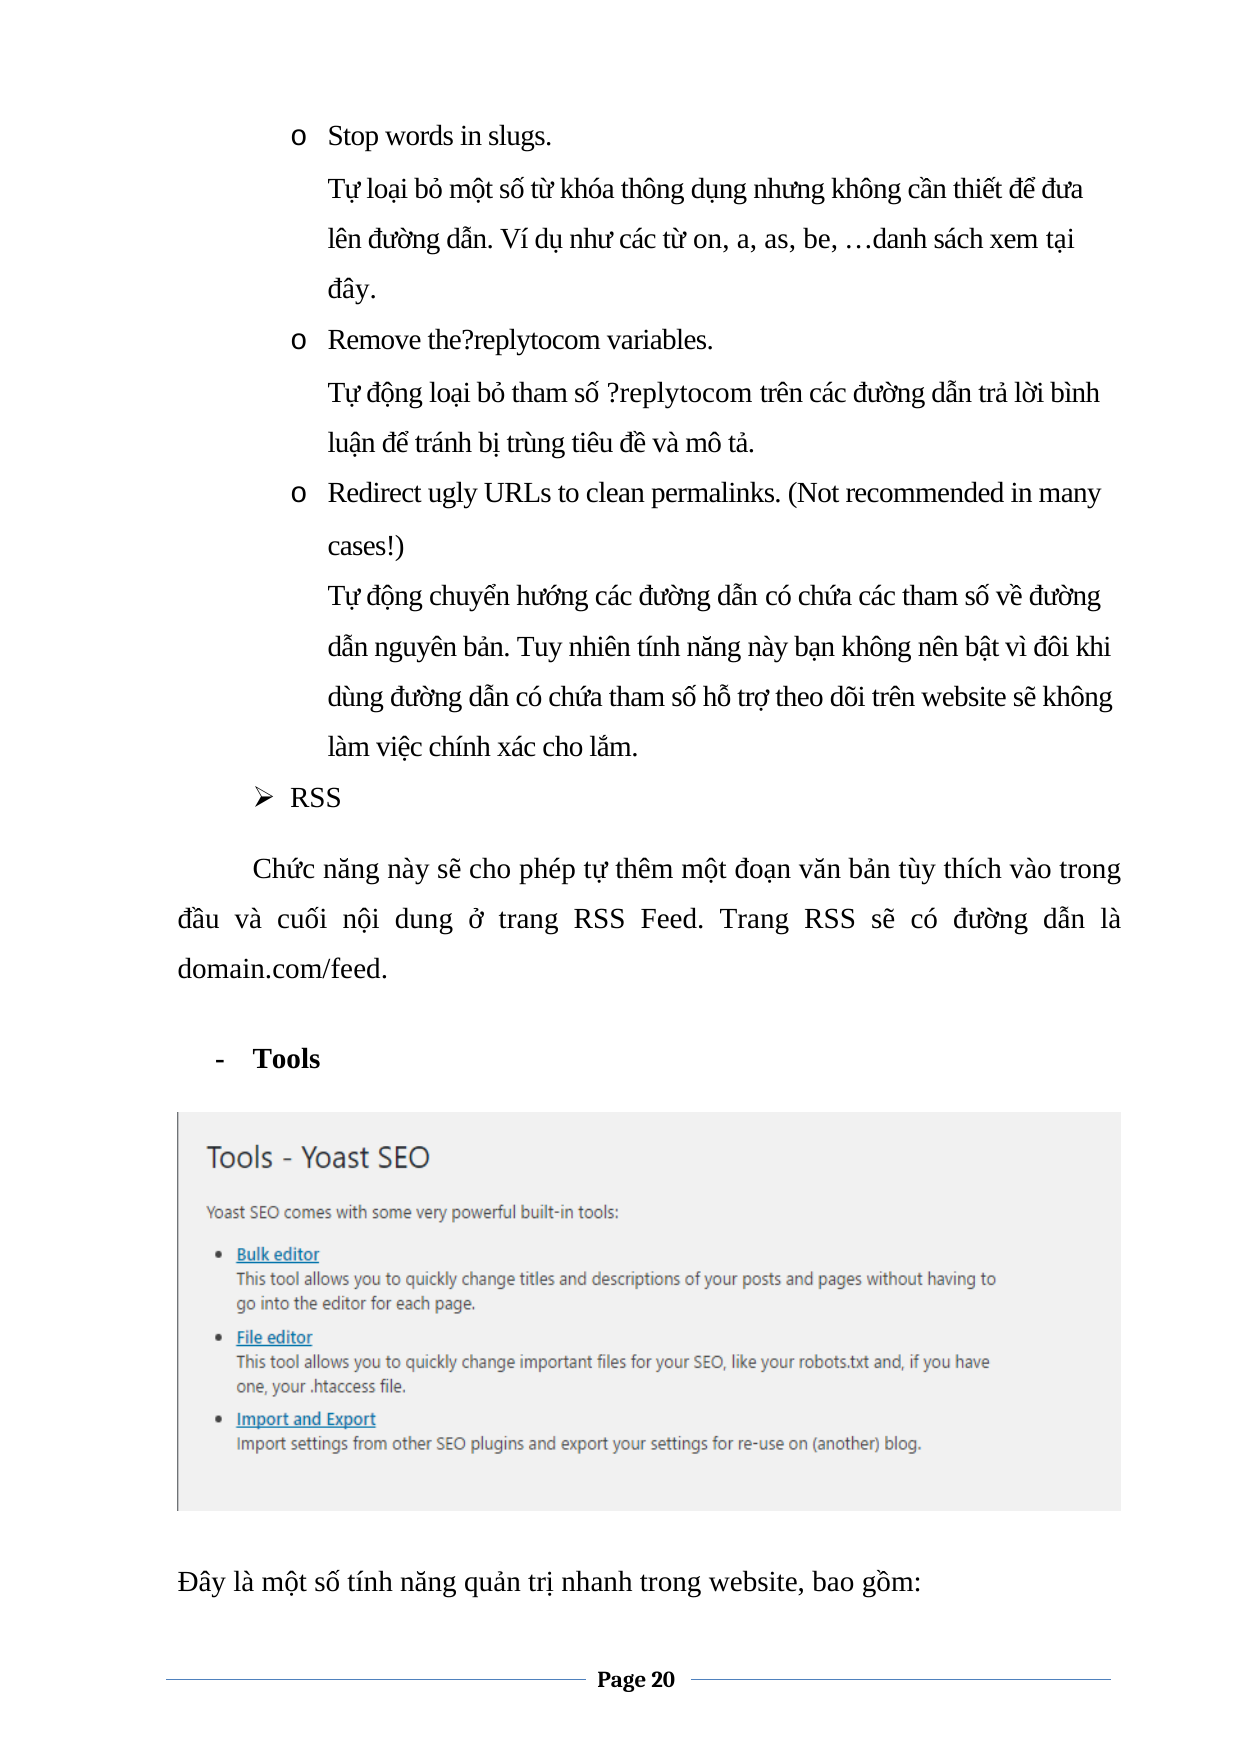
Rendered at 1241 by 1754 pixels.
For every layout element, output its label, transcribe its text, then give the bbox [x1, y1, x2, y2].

list Stop words in slugs. Tự loại bỏ một số từ khóa thông dụng nhưng không cần thiết để đưa lên đường dẫn. Ví dụ như các từ on, a, as, be, …danh sách xem tại đây. [290, 118, 1122, 305]
text Chức năng này sẽ cho phép tự thêm một đoạn văn bản tùy thích vào trong đầu và cuối nội dung ở trang RSS Feed. Trang RSS sẽ có đường dẫn là domain.com/feed. [177, 851, 1122, 985]
list Tools [215, 1041, 1122, 1074]
list Redirect ugly URLs to clean permalinks. (Not recommended in many cases!) Tự động chuyển hướng các đường dẫn có chứa các tham số về đường dẫn nguyên bản. Tuy nhiên tính năng này bạn không nên bật vì đôi khi dùng đường dẫn có chứa tham số hỗ trợ theo dõi trên website sẽ không làm việc chính xác cho lắm. [290, 475, 1122, 763]
picture [177, 1112, 1121, 1511]
text Đây là một số tính năng quản trị nhanh trong website, bao gồm: [177, 1564, 1122, 1597]
list Remove the?replytocom variables. Tự động loại bỏ tham số ?replytocom trên các đường dẫn trả lời bình luận để tránh bị trùng tiêu đề và mô tả. [290, 322, 1122, 458]
list RSS [252, 780, 1122, 813]
